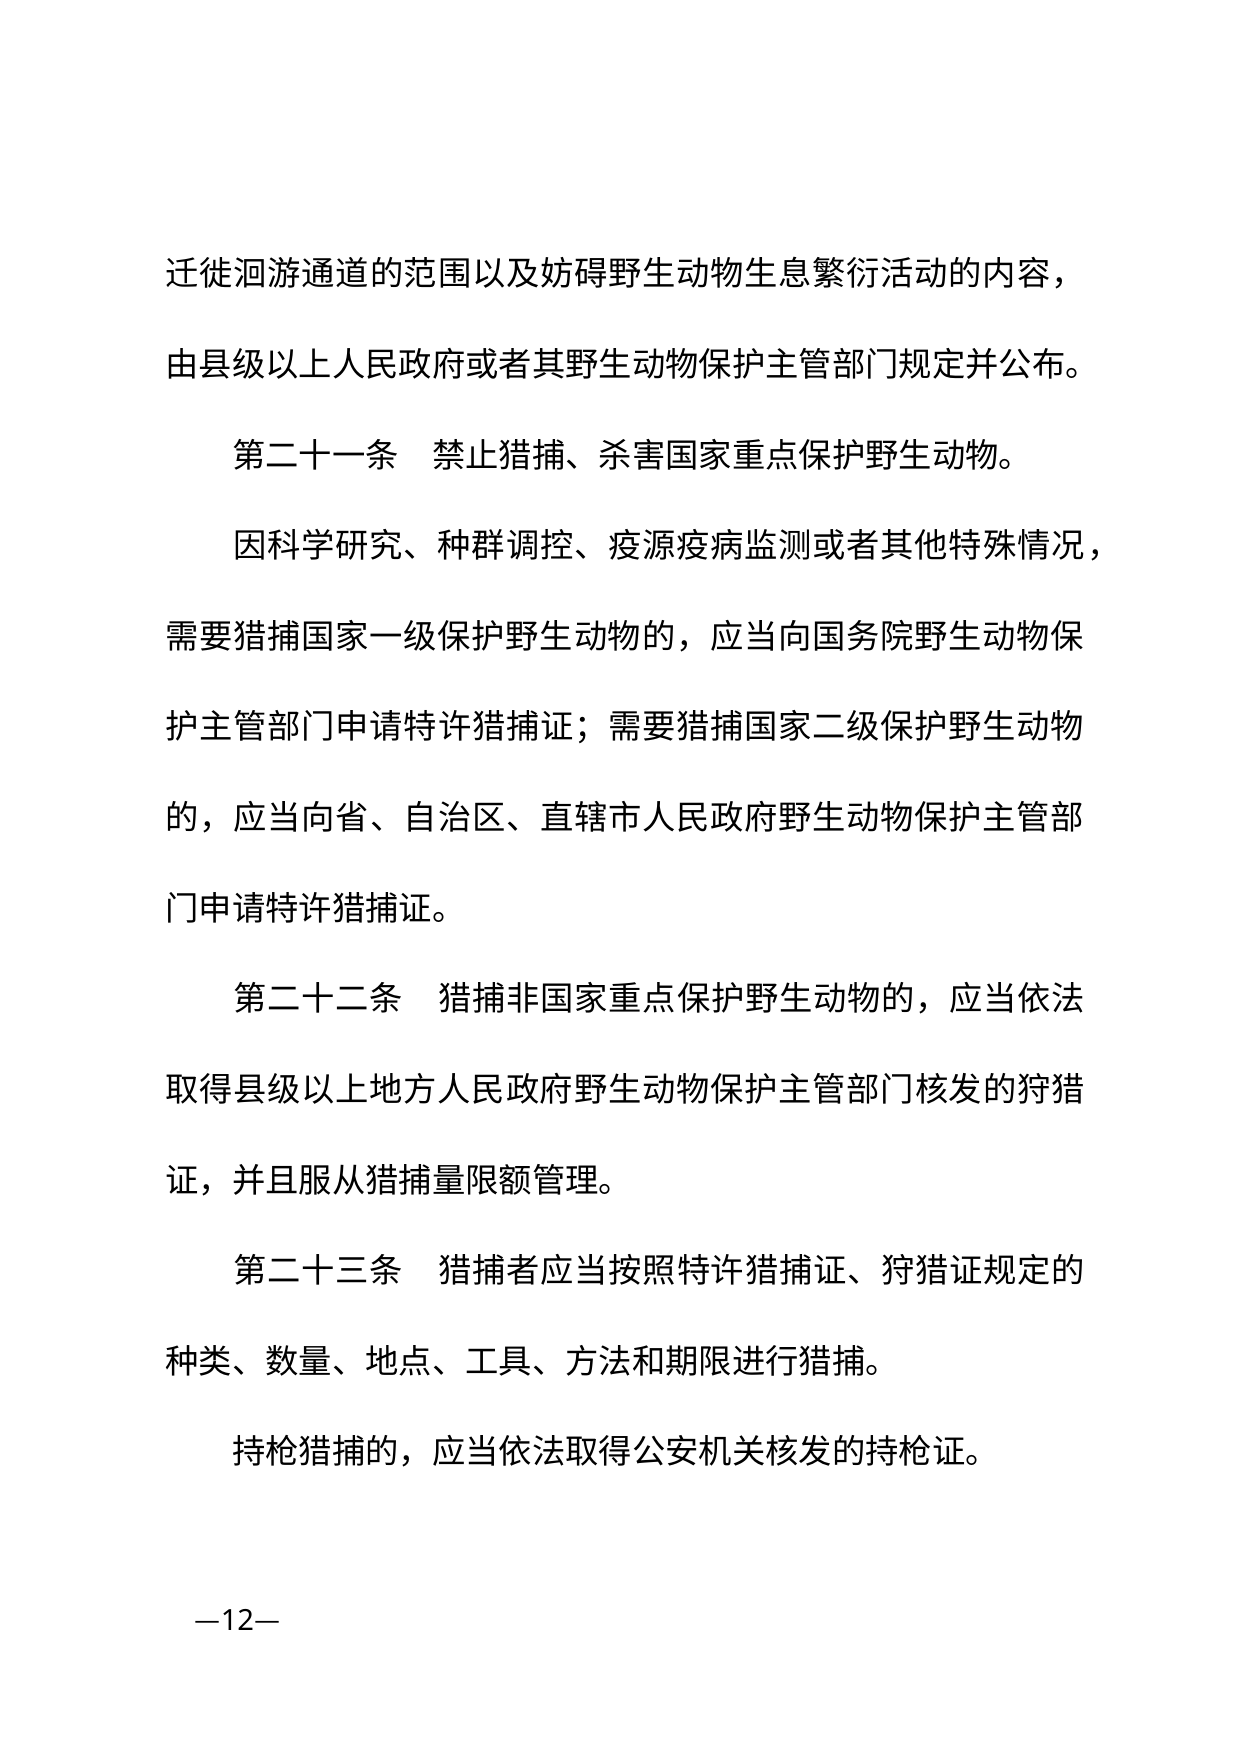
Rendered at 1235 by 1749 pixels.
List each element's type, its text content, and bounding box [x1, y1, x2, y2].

text 第二十二条 猎捕非国家重点保护野生动物的，应当依法取得县级以上地方人民政府野生动物保护主管部门核发的狩猎证，并且服从猎捕量限额管理。 [165, 951, 1087, 1223]
text 持枪猎捕的，应当依法取得公安机关核发的持枪证。 [165, 1404, 1087, 1495]
text 第二十三条 猎捕者应当按照特许猎捕证、狩猎证规定的种类、数量、地点、工具、方法和期限进行猎捕。 [165, 1223, 1087, 1404]
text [165, 226, 1087, 407]
text 因科学研究、种群调控、疫源疫病监测或者其他特殊情况，需要猎捕国家一级保护野生动物的，应当向国务院野生动物保护主管部门申请特许猎捕证；需要猎捕国家二级保护野生动物的，应当向省、自治区、直辖市人民政府野生动物保护主管部门申请特许猎捕证。 [165, 498, 1087, 951]
text 第二十一条 禁止猎捕、杀害国家重点保护野生动物。 [165, 407, 1087, 498]
